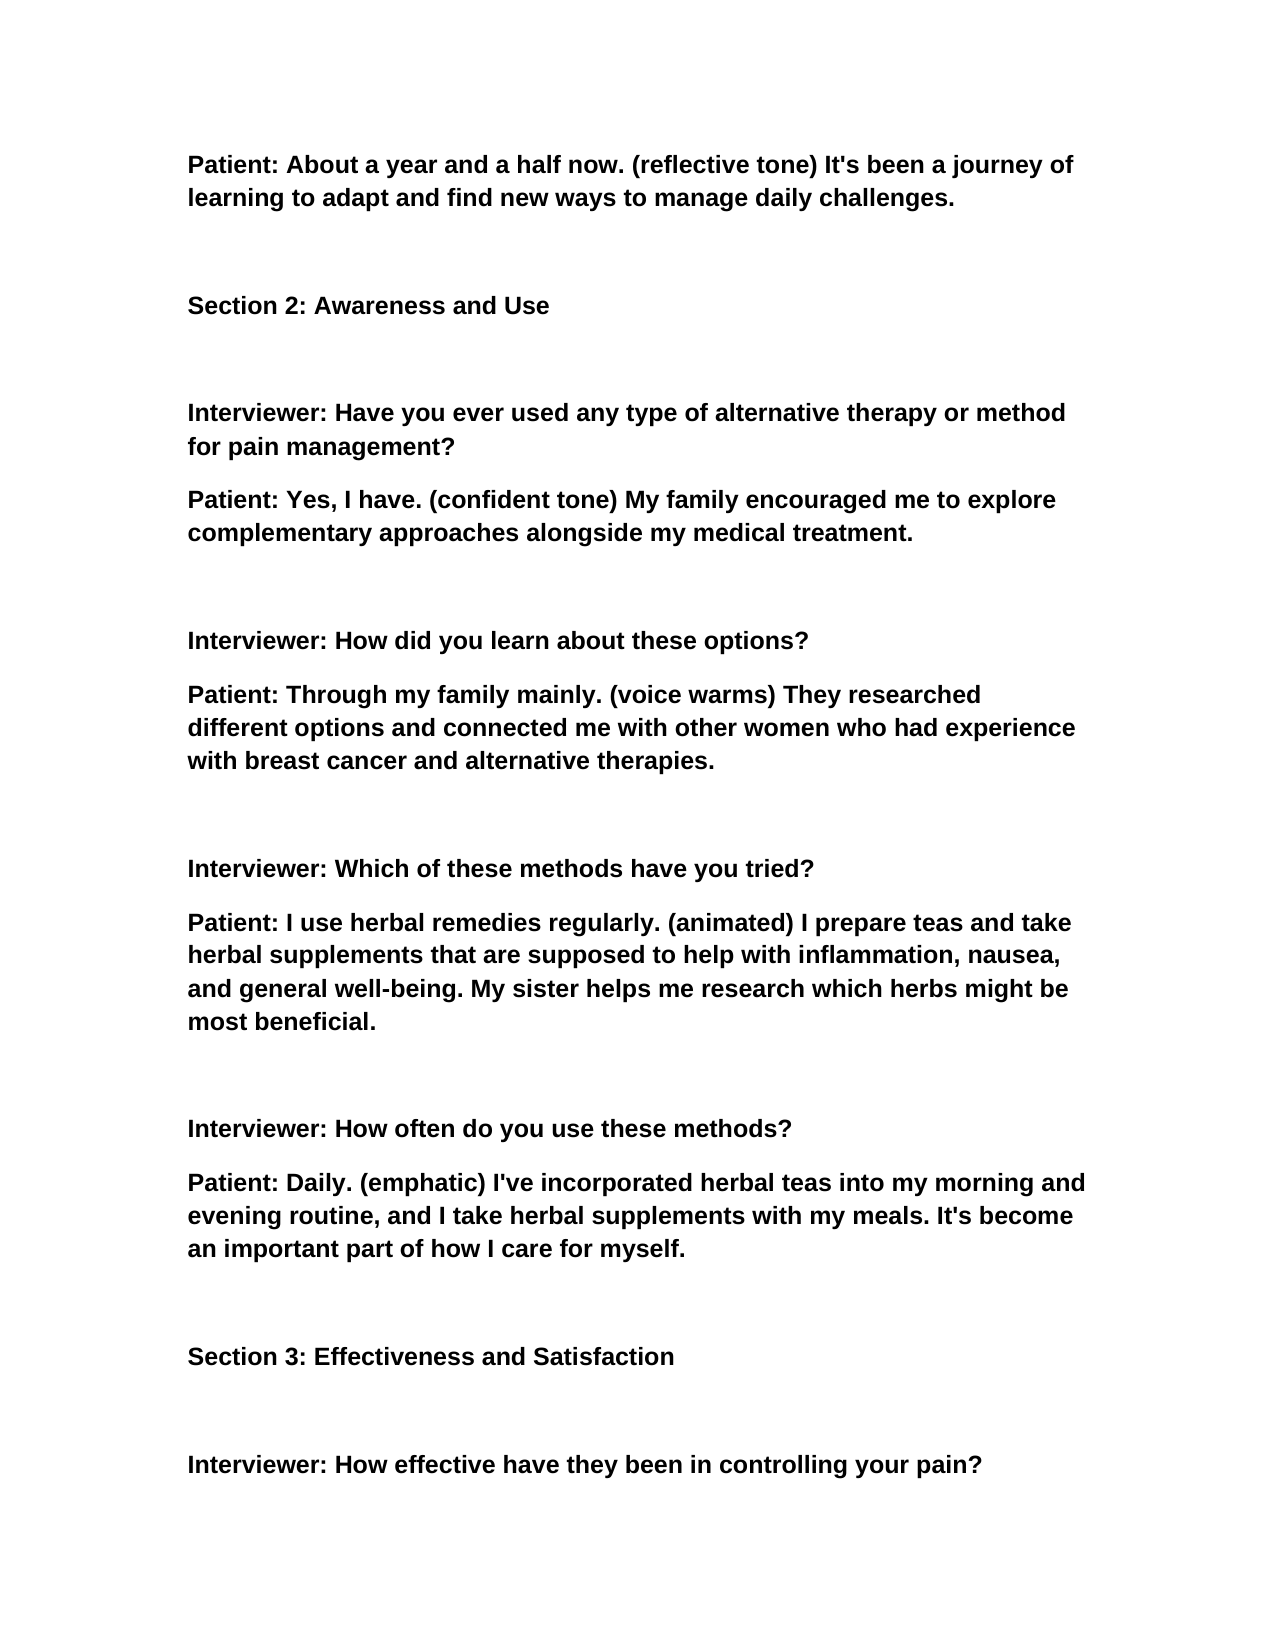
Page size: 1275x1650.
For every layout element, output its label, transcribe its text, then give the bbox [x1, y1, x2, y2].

text Interviewer: Which of these methods have you tried? [187, 854, 1087, 882]
text Interviewer: How often do you use these methods? [187, 1114, 1087, 1143]
text Section 3: Effectiveness and Satisfaction [187, 1342, 1087, 1371]
text Interviewer: How effective have they been in controlling your pain? [187, 1449, 1087, 1478]
text Interviewer: How did you learn about these options? [187, 626, 1087, 655]
text Patient: Through my family mainly. (voice warms) They researched different options and connected me with other women who had experience with breast cancer and alternative therapies. [187, 680, 1087, 775]
text Patient: I use herbal remedies regularly. (animated) I prepare teas and take herbal supplements that are supposed to help with inflammation, nausea, and general well-being. My sister helps me research which herbs might be most beneficial. [187, 907, 1087, 1035]
text Patient: Daily. (emphatic) I've incorporated herbal teas into my morning and evening routine, and I take herbal supplements with my meals. It's become an important part of how I care for myself. [187, 1168, 1087, 1263]
text Patient: About a year and a half now. (reflective tone) It's been a journey of learning to adapt and find new ways to manage daily challenges. [187, 150, 1087, 212]
text Patient: Yes, I have. (confident tone) My family encouraged me to explore complementary approaches alongside my medical treatment. [187, 485, 1087, 547]
text Section 2: Awareness and Use [187, 291, 1087, 319]
text Interviewer: Have you ever used any type of alternative therapy or method for pain management? [187, 398, 1087, 460]
